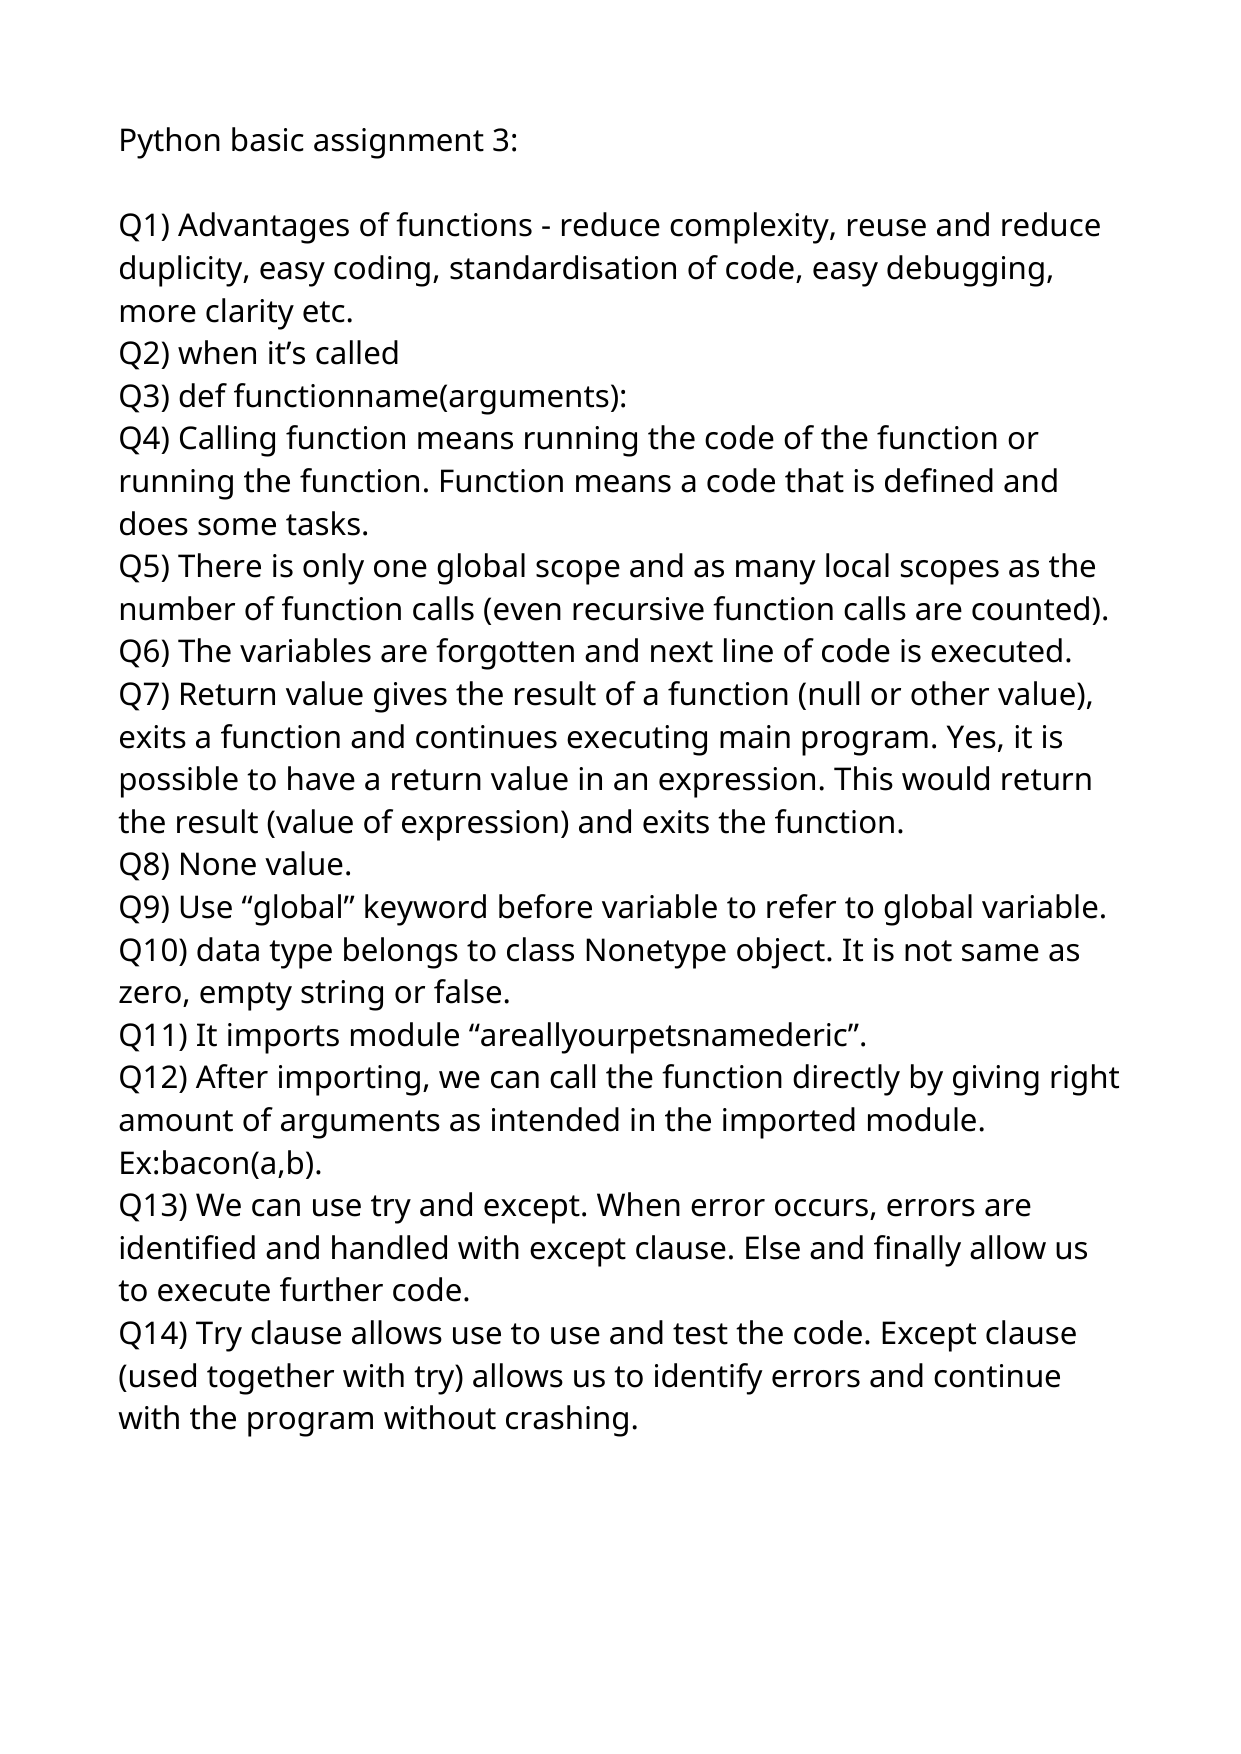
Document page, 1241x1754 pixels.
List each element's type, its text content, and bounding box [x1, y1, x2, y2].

text Python basic assignment 3: [118, 118, 1122, 161]
text Q9) Use “global” keyword before variable to refer to global variable. [118, 885, 1122, 928]
text Q3) def functionname(arguments): [118, 374, 1122, 416]
text Q11) It imports module “areallyourpetsnamederic”. [118, 1013, 1122, 1055]
text Q1) Advantages of functions - reduce complexity, reuse and reduce duplicity, easy coding, standardisation of code, easy debugging, more clarity etc. [118, 203, 1122, 331]
text Q8) None value. [118, 842, 1122, 885]
text Q4) Calling function means running the code of the function or running the function. Function means a code that is defined and does some tasks. [118, 416, 1122, 544]
text Q7) Return value gives the result of a function (null or other value), exits a function and continues executing main program. Yes, it is possible to have a return value in an expression. This would return the result (value of expression) and exits the function. [118, 672, 1122, 842]
text Q13) We can use try and except. When error occurs, errors are identified and handled with except clause. Else and finally allow us to execute further code. [118, 1183, 1122, 1311]
text Q10) data type belongs to class Nonetype object. It is not same as zero, empty string or false. [118, 928, 1122, 1013]
text Q2) when it’s called [118, 331, 1122, 374]
text Q14) Try clause allows use to use and test the code. Except clause (used together with try) allows us to identify errors and continue with the program without crashing. [118, 1311, 1122, 1439]
text Q12) After importing, we can call the function directly by giving right amount of arguments as intended in the imported module. Ex:bacon(a,b). [118, 1055, 1122, 1183]
text Q5) There is only one global scope and as many local scopes as the number of function calls (even recursive function calls are counted). [118, 544, 1122, 629]
text Q6) The variables are forgotten and next line of code is executed. [118, 629, 1122, 672]
